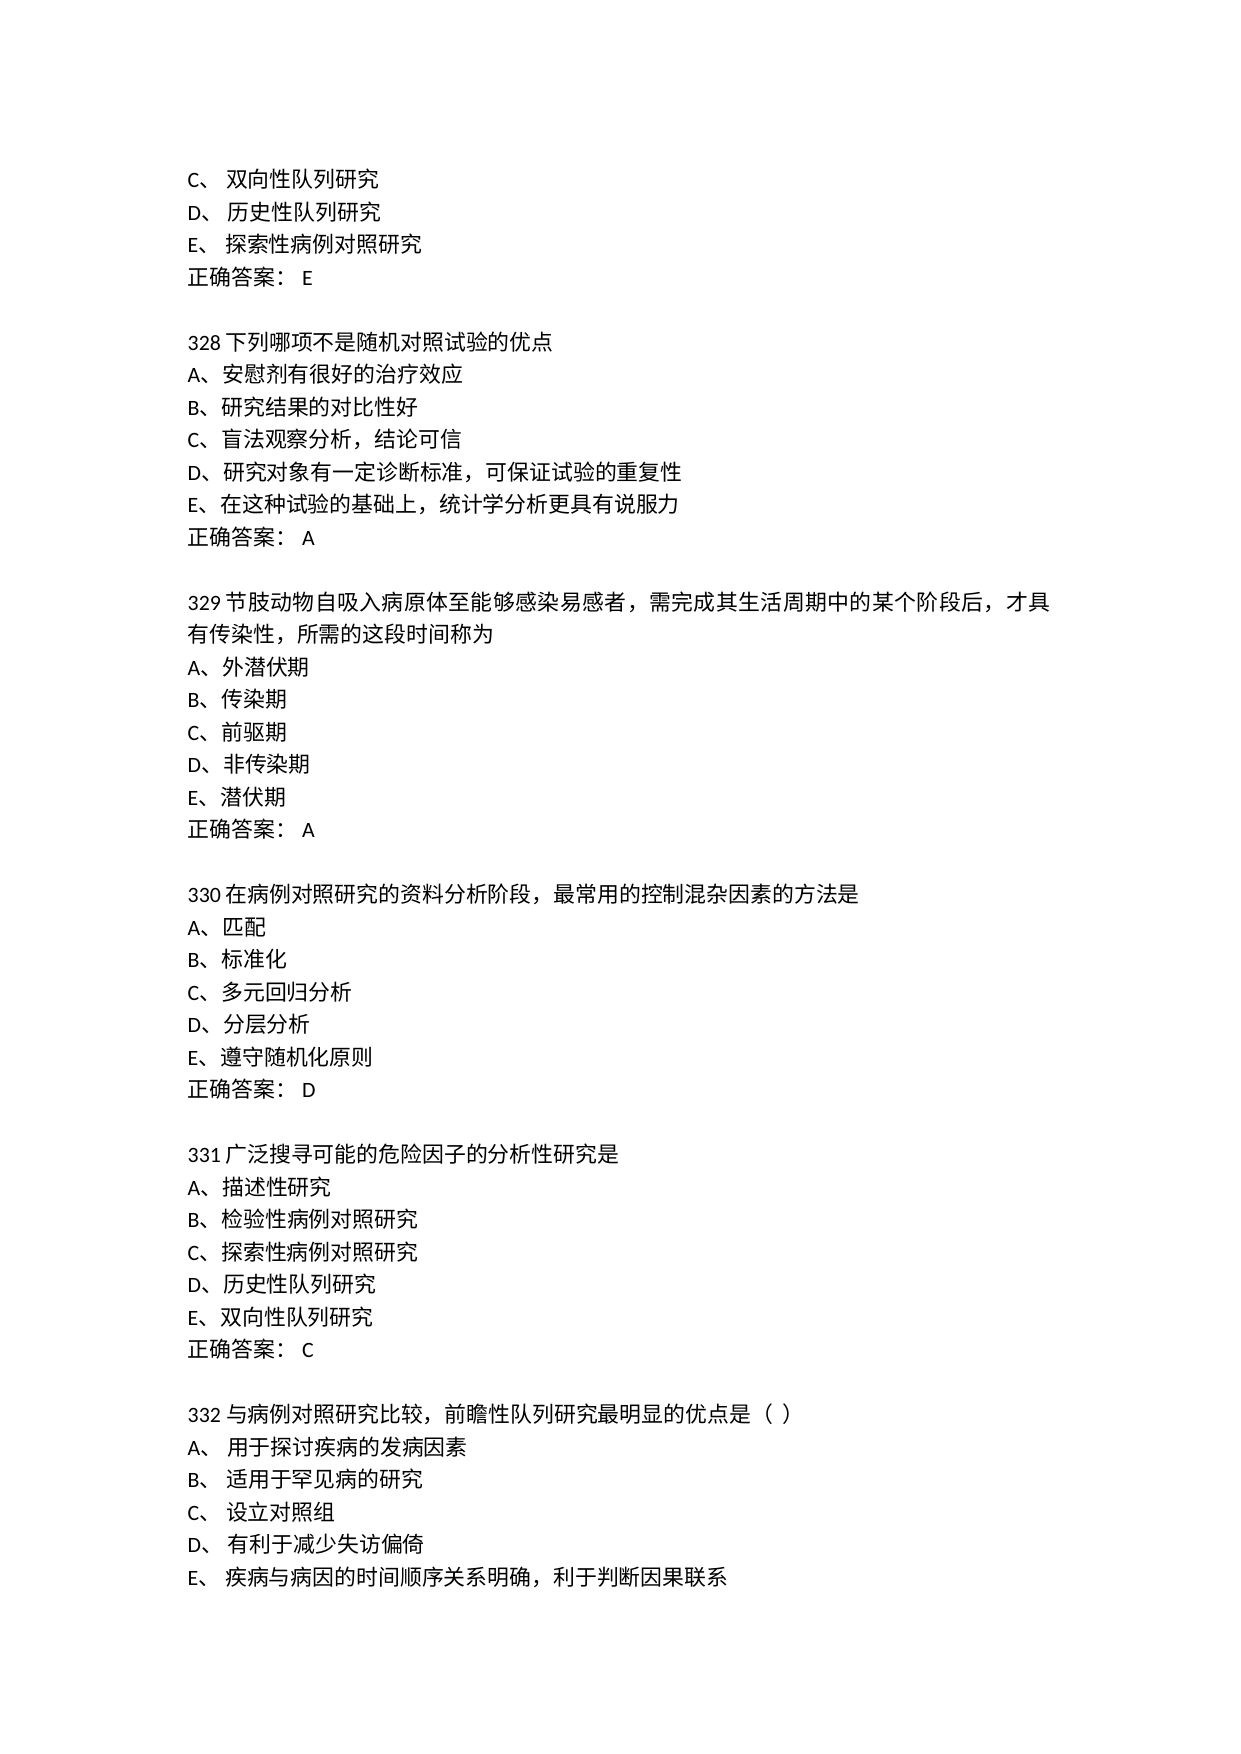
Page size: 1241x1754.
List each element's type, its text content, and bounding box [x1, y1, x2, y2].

text E、 探索性病例对照研究 [187, 227, 1053, 259]
text C、探索性病例对照研究 [187, 1234, 1053, 1267]
text C、盲法观察分析，结论可信 [187, 422, 1053, 454]
text E、双向性队列研究 [187, 1299, 1053, 1332]
text A、安慰剂有很好的治疗效应 [187, 357, 1053, 389]
text 正确答案： A [187, 812, 1053, 844]
text 332 与病例对照研究比较，前瞻性队列研究最明显的优点是（ ） [187, 1397, 1053, 1429]
text A、描述性研究 [187, 1169, 1053, 1202]
text D、分层分析 [187, 1007, 1053, 1039]
text A、 用于探讨疾病的发病因素 [187, 1429, 1053, 1462]
text A、外潜伏期 [187, 649, 1053, 682]
text B、标准化 [187, 942, 1053, 974]
text E、遵守随机化原则 [187, 1039, 1053, 1072]
text C、多元回归分析 [187, 974, 1053, 1007]
text D、历史性队列研究 [187, 1267, 1053, 1299]
text B、研究结果的对比性好 [187, 389, 1053, 422]
text E、在这种试验的基础上，统计学分析更具有说服力 [187, 487, 1053, 519]
text 正确答案： A [187, 519, 1053, 552]
text 328下列哪项不是随机对照试验的优点 [187, 324, 1053, 357]
text D、研究对象有一定诊断标准，可保证试验的重复性 [187, 454, 1053, 487]
text 正确答案： E [187, 259, 1053, 292]
text 正确答案： C [187, 1332, 1053, 1364]
text D、 历史性队列研究 [187, 194, 1053, 227]
text E、 疾病与病因的时间顺序关系明确，利于判断因果联系 [187, 1559, 1053, 1592]
text D、非传染期 [187, 747, 1053, 779]
text A、匹配 [187, 909, 1053, 942]
text B、传染期 [187, 682, 1053, 714]
text C、前驱期 [187, 714, 1053, 747]
text 正确答案： D [187, 1072, 1053, 1104]
text B、 适用于罕见病的研究 [187, 1462, 1053, 1494]
text D、 有利于减少失访偏倚 [187, 1527, 1053, 1559]
text E、潜伏期 [187, 779, 1053, 812]
text C、 设立对照组 [187, 1494, 1053, 1527]
text B、检验性病例对照研究 [187, 1202, 1053, 1234]
text 331广泛搜寻可能的危险因子的分析性研究是 [187, 1137, 1053, 1169]
text C、 双向性队列研究 [187, 162, 1053, 194]
text 329节肢动物自吸入病原体至能够感染易感者，需完成其生活周期中的某个阶段后，才具有传染性，所需的这段时间称为 [187, 584, 1053, 649]
text 330在病例对照研究的资料分析阶段，最常用的控制混杂因素的方法是 [187, 877, 1053, 909]
